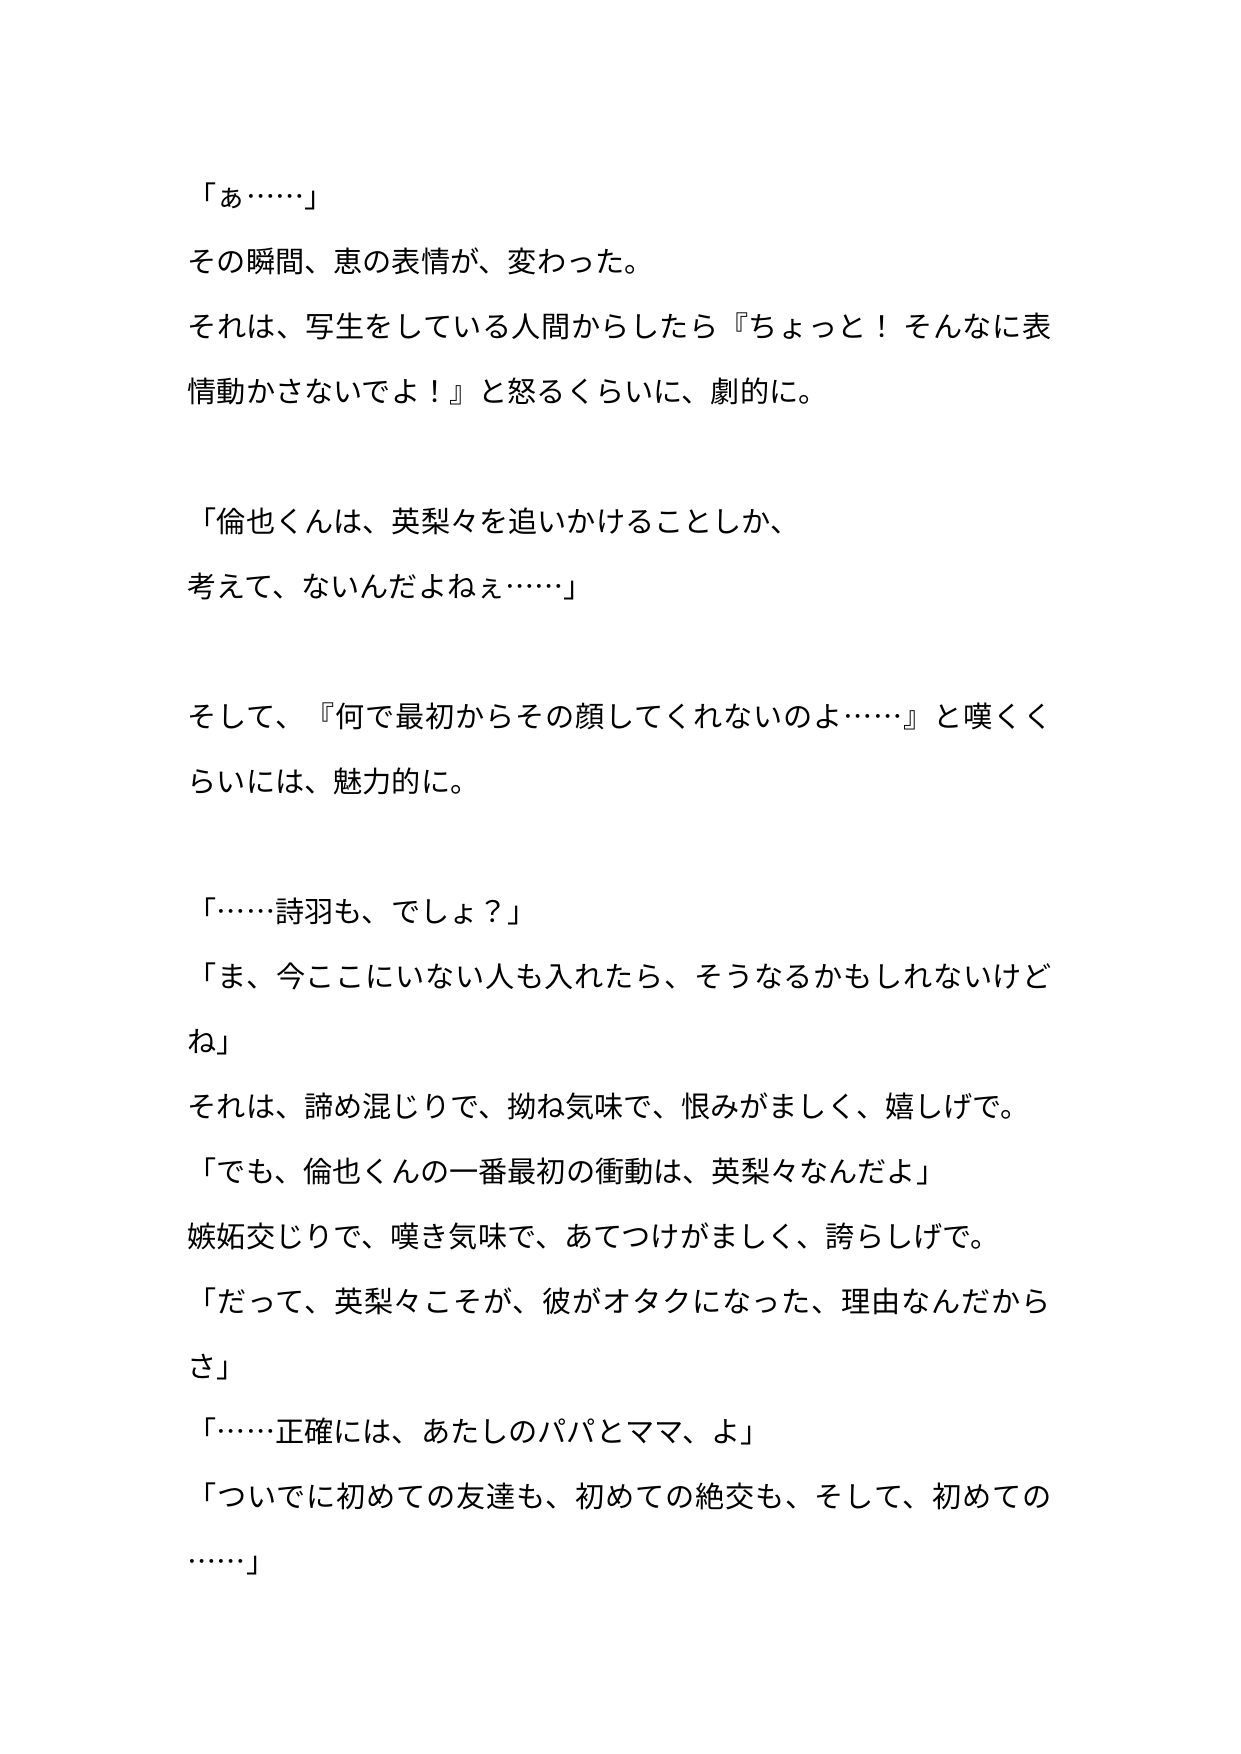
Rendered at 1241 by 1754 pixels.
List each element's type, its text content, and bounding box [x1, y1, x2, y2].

text 「……詩羽も、でしょ？」 [187, 877, 1053, 942]
text 「ぁ……」 [187, 162, 1053, 227]
text 「ま、今ここにいない人も入れたら、そうなるかもしれないけどね」 [187, 942, 1053, 1072]
text 「ついでに初めての友達も、初めての絶交も、そして、初めての……」 [187, 1462, 1053, 1592]
text その瞬間、恵の表情が、変わった。 [187, 227, 1053, 292]
text そして、『何で最初からその顔してくれないのよ……』と嘆くくらいには、魅力的に。 [187, 682, 1053, 812]
text 「だって、英梨々こそが、彼がオタクになった、理由なんだからさ」 [187, 1267, 1053, 1397]
text 「……正確には、あたしのパパとママ、よ」 [187, 1397, 1053, 1462]
text それは、諦め混じりで、拗ね気味で、恨みがましく、嬉しげで。 [187, 1072, 1053, 1137]
text 考えて、ないんだよねぇ……」 [187, 552, 1053, 617]
text 嫉妬交じりで、嘆き気味で、あてつけがましく、誇らしげで。 [187, 1202, 1053, 1267]
text 「倫也くんは、英梨々を追いかけることしか、 [187, 487, 1053, 552]
text それは、写生をしている人間からしたら『ちょっと！ そんなに表情動かさないでよ！』と怒るくらいに、劇的に。 [187, 292, 1053, 422]
text 「でも、倫也くんの一番最初の衝動は、英梨々なんだよ」 [187, 1137, 1053, 1202]
